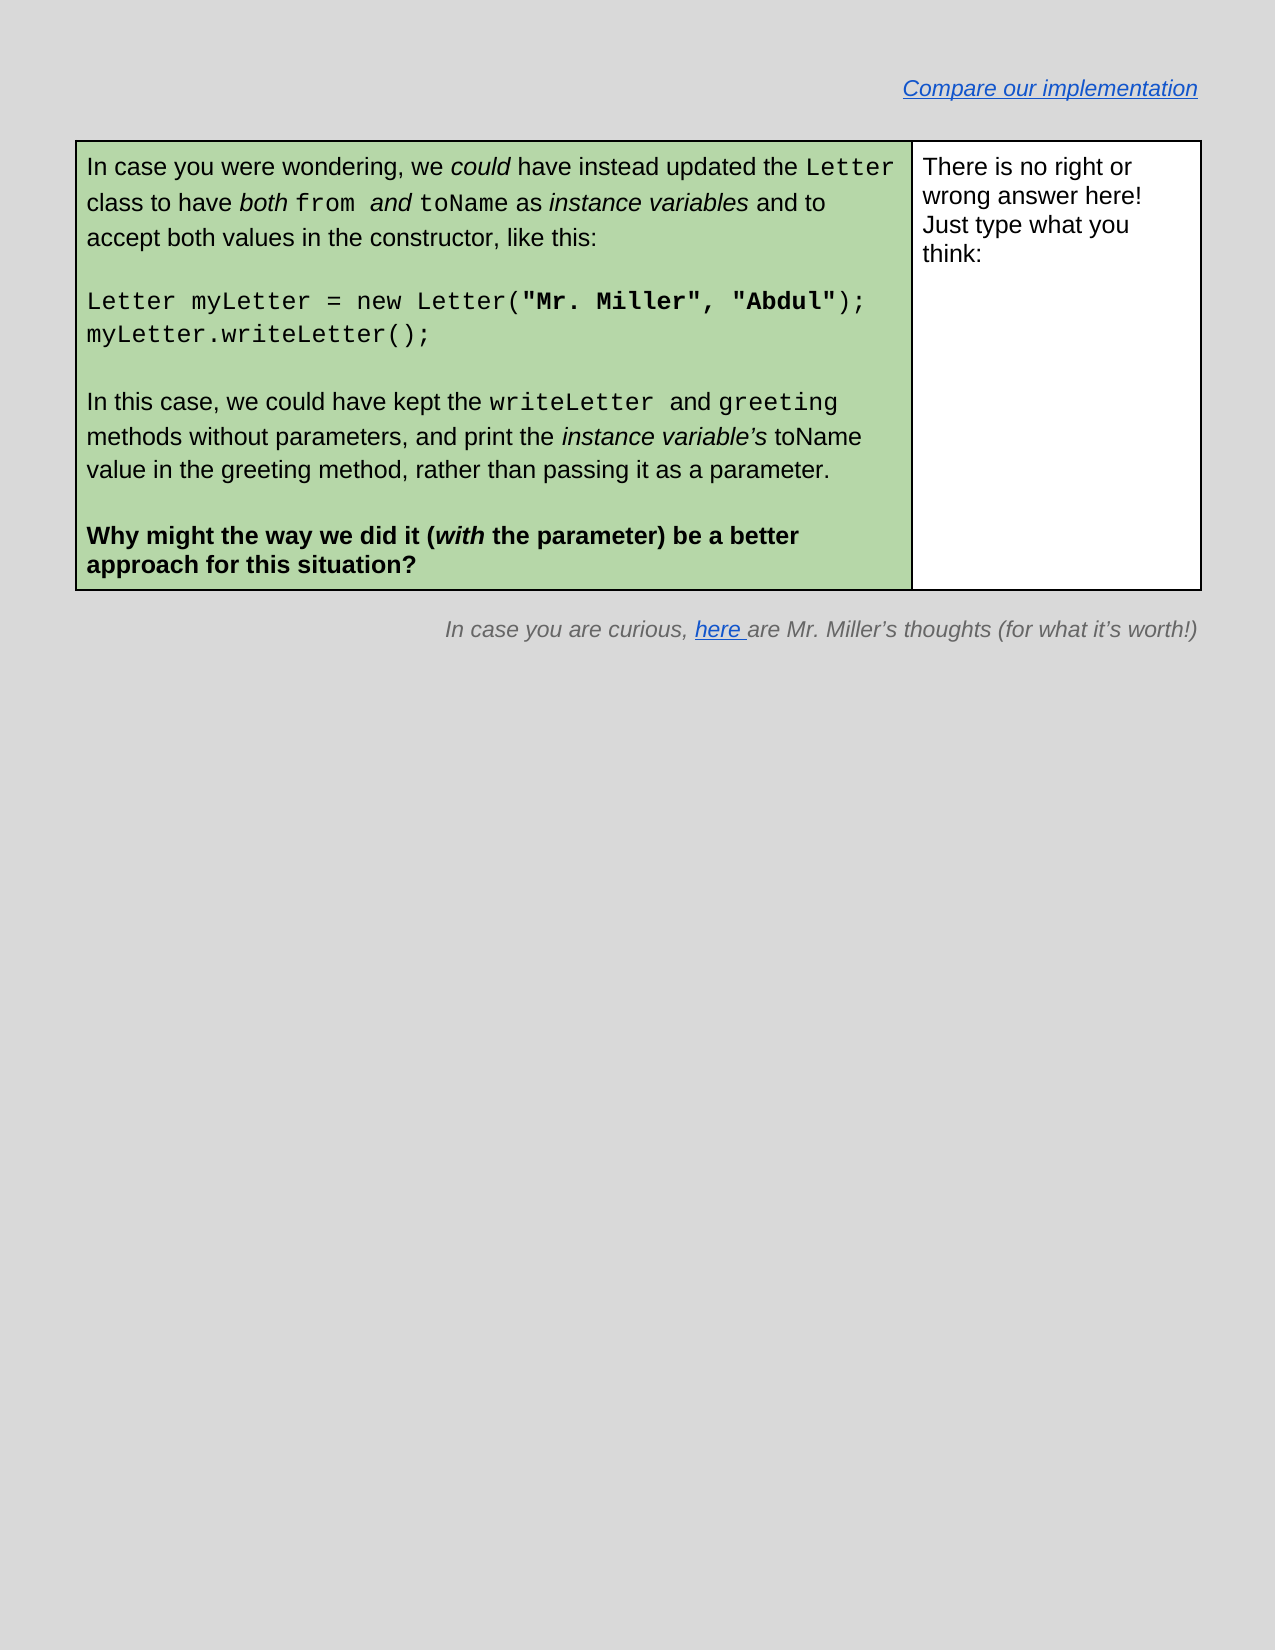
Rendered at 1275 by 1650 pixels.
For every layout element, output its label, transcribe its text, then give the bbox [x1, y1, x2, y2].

table_header There is no right or wrong answer here! Just type what you think: [913, 142, 1200, 589]
subtitle Compare our implementation [75, 75, 1200, 101]
table_header In case you were wondering, we could have instead updated the Letter class to have both from and toName as instance variables and to accept both values in the constructor, like this: Letter myLetter = new Letter("Mr. Miller", "Abdul"); myLetter.writeLetter(); In this case, we could have kept the writeLetter and greeting methods without parameters, and print the instance variable’s toName value in the greeting method, rather than passing it as a parameter. Why might the way we did it (with the parameter) be a better approach for this situation? [77, 142, 911, 589]
subtitle In case you are curious, here are Mr. Miller’s thoughts (for what it’s worth!) [75, 616, 1200, 642]
